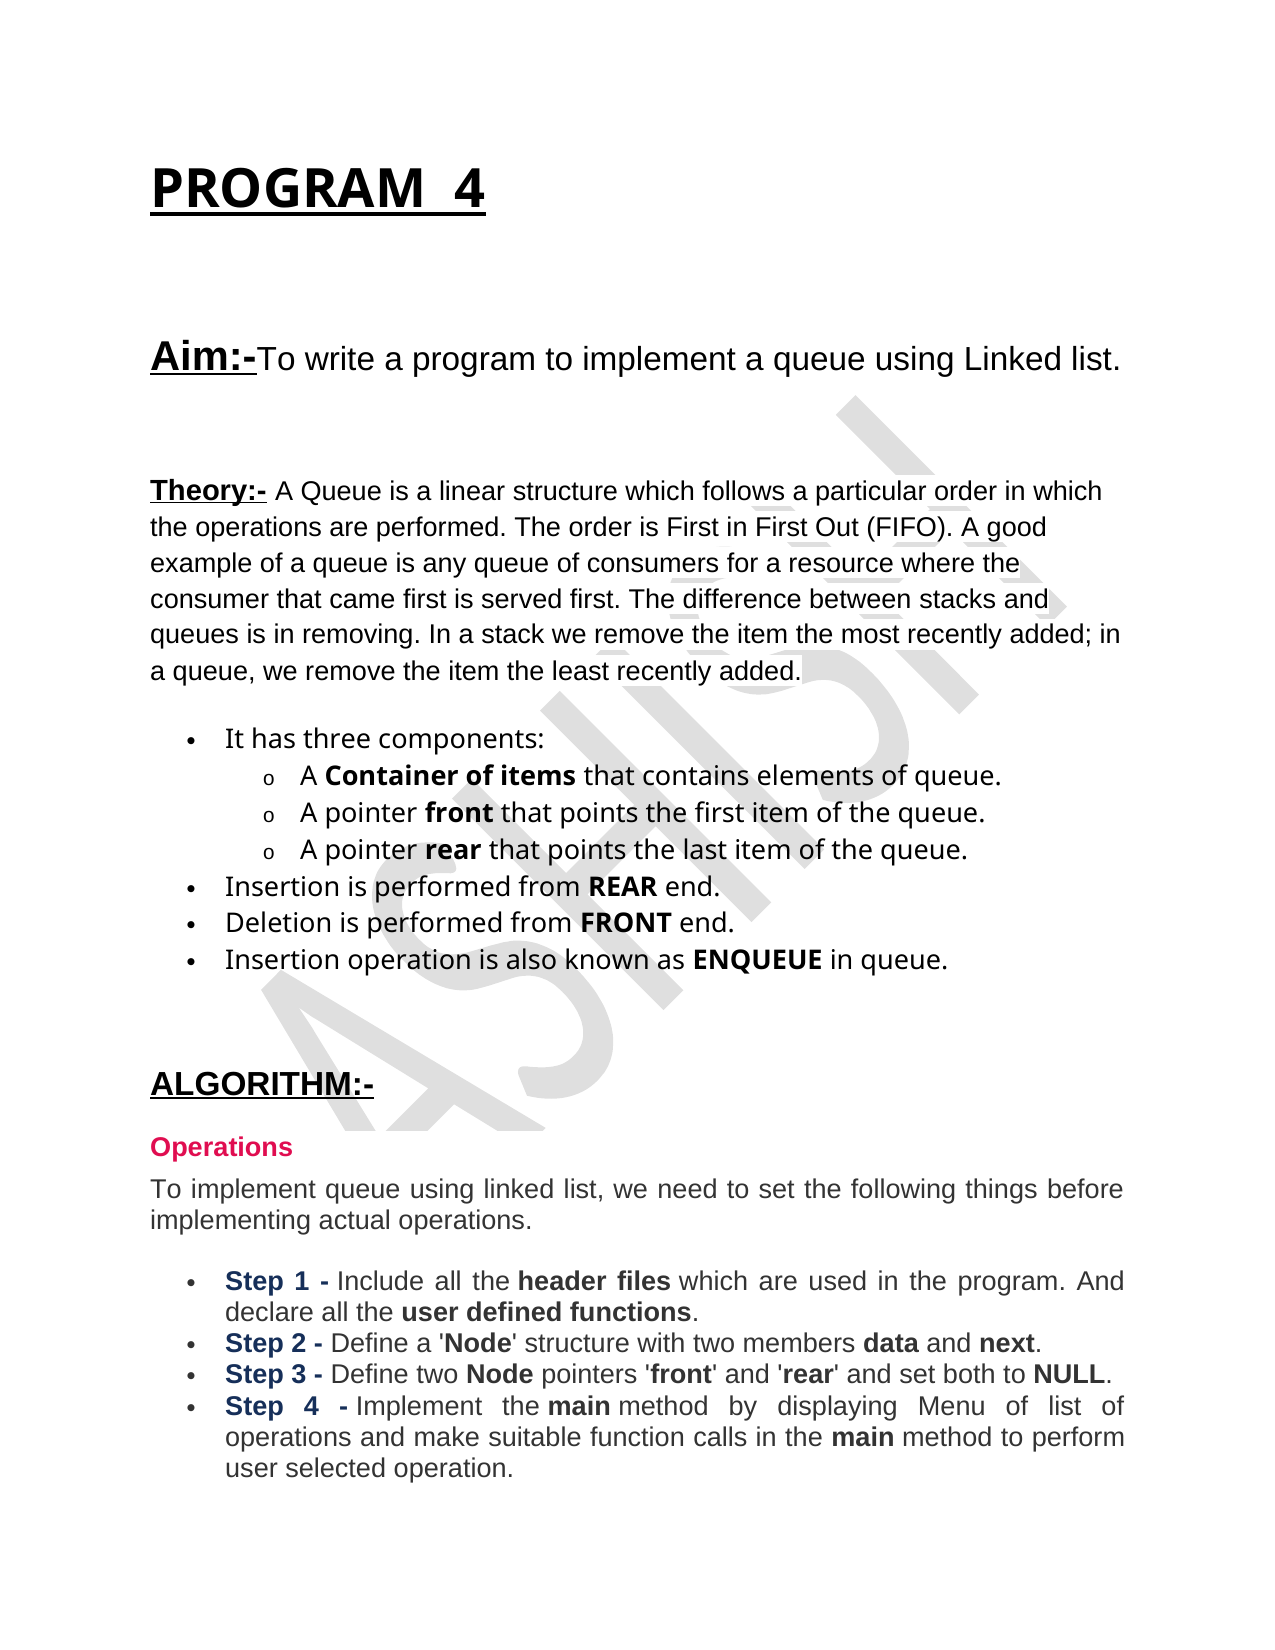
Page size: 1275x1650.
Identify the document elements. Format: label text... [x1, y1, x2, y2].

list A pointer front that points the first item of the queue. [262, 793, 1125, 830]
text Theory:- A Queue is a linear structure which follows a particular order in which the operations are performed. The order is First in First Out (FIFO). A good example of a queue is any queue of consumers for a resource where the consumer that came first is served first. The difference between stacks and queues is in removing. In a stack we remove the item the most recently added; in a queue, we remove the item the least recently added. [150, 472, 1125, 686]
list It has three components: [187, 719, 1125, 756]
text Operations [150, 1131, 1125, 1162]
text ALGORITHM:- [150, 1064, 1125, 1102]
list A pointer rear that points the last item of the queue. [262, 830, 1125, 867]
list Deletion is performed from FRONT end. [187, 904, 1125, 941]
list Step 3 - Define two Node pointers 'front' and 'rear' and set both to NULL. [187, 1358, 1125, 1390]
list Insertion operation is also known as ENQUEUE in queue. [187, 941, 1125, 978]
list Step 4 - Implement the main method by displaying Menu of list of operations and make suitable function calls in the main method to perform user selected operation. [187, 1390, 1125, 1483]
list Step 1 - Include all the header files which are used in the program. And declare all the user defined functions. [187, 1265, 1125, 1327]
text PROGRAM 4 [150, 150, 1125, 224]
list Insertion is performed from REAR end. [187, 867, 1125, 904]
list Step 2 - Define a 'Node' structure with two members data and next. [187, 1327, 1125, 1358]
text To implement queue using linked list, we need to set the following things before implementing actual operations. [150, 1173, 1125, 1236]
list A Container of items that contains elements of queue. [262, 756, 1125, 793]
text Aim:-To write a program to implement a queue using Linked list. [150, 332, 1125, 379]
